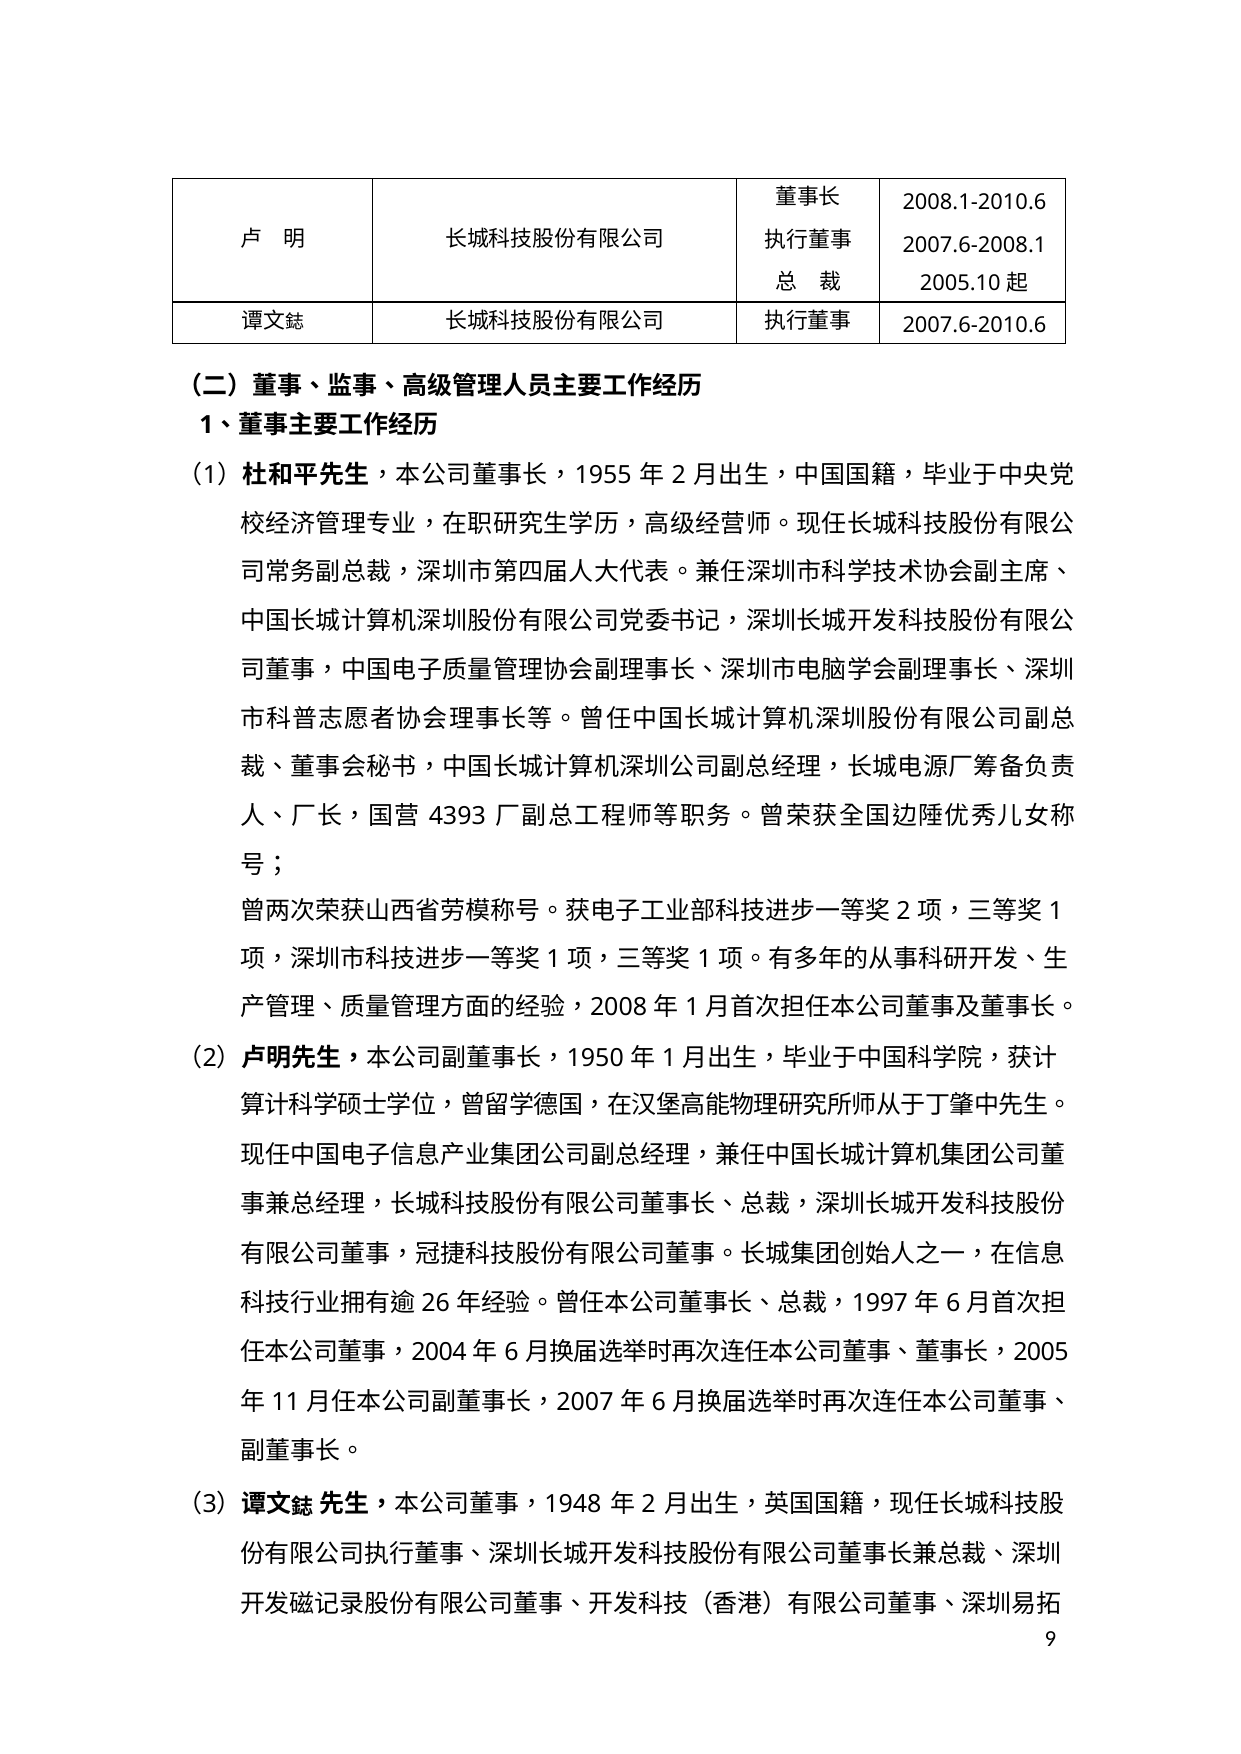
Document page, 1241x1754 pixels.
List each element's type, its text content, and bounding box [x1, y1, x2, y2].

text 份有限公司执行董事、深圳长城开发科技股份有限公司董事长兼总裁、深圳 开发磁记录股份有限公司董事、开发科技（香港）有限公司董事、深圳易拓 [240, 1536, 1085, 1620]
table_cell 长城科技股份有限公司 [373, 303, 736, 343]
table_header 卢 明 [173, 179, 372, 301]
text 算计科学硕士学位，曾留学德国，在汉堡高能物理研究所师从于丁肇中先生。 现任中国电子信息产业集团公司副总经理，兼任中国长城计算机集团公司董 事兼总经理，长城科技股份有限公司董事长、总裁，深圳长城开发科技股份 有限公司董事，冠捷科技股份有限公司董事。长城集团创始人之一，在信息 科技行业拥有逾 26 年经验。曾任本公司董事长、总裁，1997 年 6 月首次担 任本公司董事，2004 年 6 月换届选举时再次连任本公司董事、董事长，2005 年 11 月任本公司副董事长，2007 年 6 月换届选举时再次连任本公司董事、 副董事长。 [240, 1087, 1085, 1467]
table_header 董事长 执行董事 总 裁 [737, 179, 879, 301]
table_cell 谭文鋕 [173, 303, 372, 343]
text 1、董事主要工作经历 [199, 407, 1085, 441]
table_header 长城科技股份有限公司 [373, 179, 736, 301]
table_cell 执行董事 [737, 303, 879, 343]
text 曾两次荣获山西省劳模称号。获电子工业部科技进步一等奖 2 项，三等奖 1 [240, 893, 1085, 927]
subtitle （二）董事、监事、高级管理人员主要工作经历 [177, 363, 1085, 402]
table_header 2008.1-2010.6 2007.6-2008.1 2005.10 起 [880, 179, 1065, 301]
text 项，深圳市科技进步一等奖 1 项，三等奖 1 项。有多年的从事科研开发、生 产管理、质量管理方面的经验，2008 年 1 月首次担任本公司董事及董事长。 [240, 941, 1085, 1023]
text （2）卢明先生，本公司副董事长，1950 年 1 月出生，毕业于中国科学院，获计 [177, 1036, 1085, 1074]
text （3）谭文鋕 先生，本公司董事，1948 年 2 月出生，英国国籍，现任长城科技股 [177, 1482, 1085, 1522]
table_cell 2007.6-2010.6 [880, 303, 1065, 343]
text （1）杜和平先生，本公司董事长，1955 年 2 月出生，中国国籍，毕业于中央党 校经济管理专业，在职研究生学历，高级经营师。现任长城科技股份有限公 司常务副总裁，深圳市第四届人大代表。兼任深圳市科学技术协会副主席、 中国长城计算机深圳股份有限公司党委书记，深圳长城开发科技股份有限公 司董事，中国电子质量管理协会副理事长、深圳市电脑学会副理事长、深圳 市科普志愿者协会理事长等。曾任中国长城计算机深圳股份有限公司副总 裁、董事会秘书，中国长城计算机深圳公司副总经理，长城电源厂筹备负责 人、厂长，国营 4393 厂副总工程师等职务。曾荣获全国边陲优秀儿女称号； [177, 444, 1076, 883]
